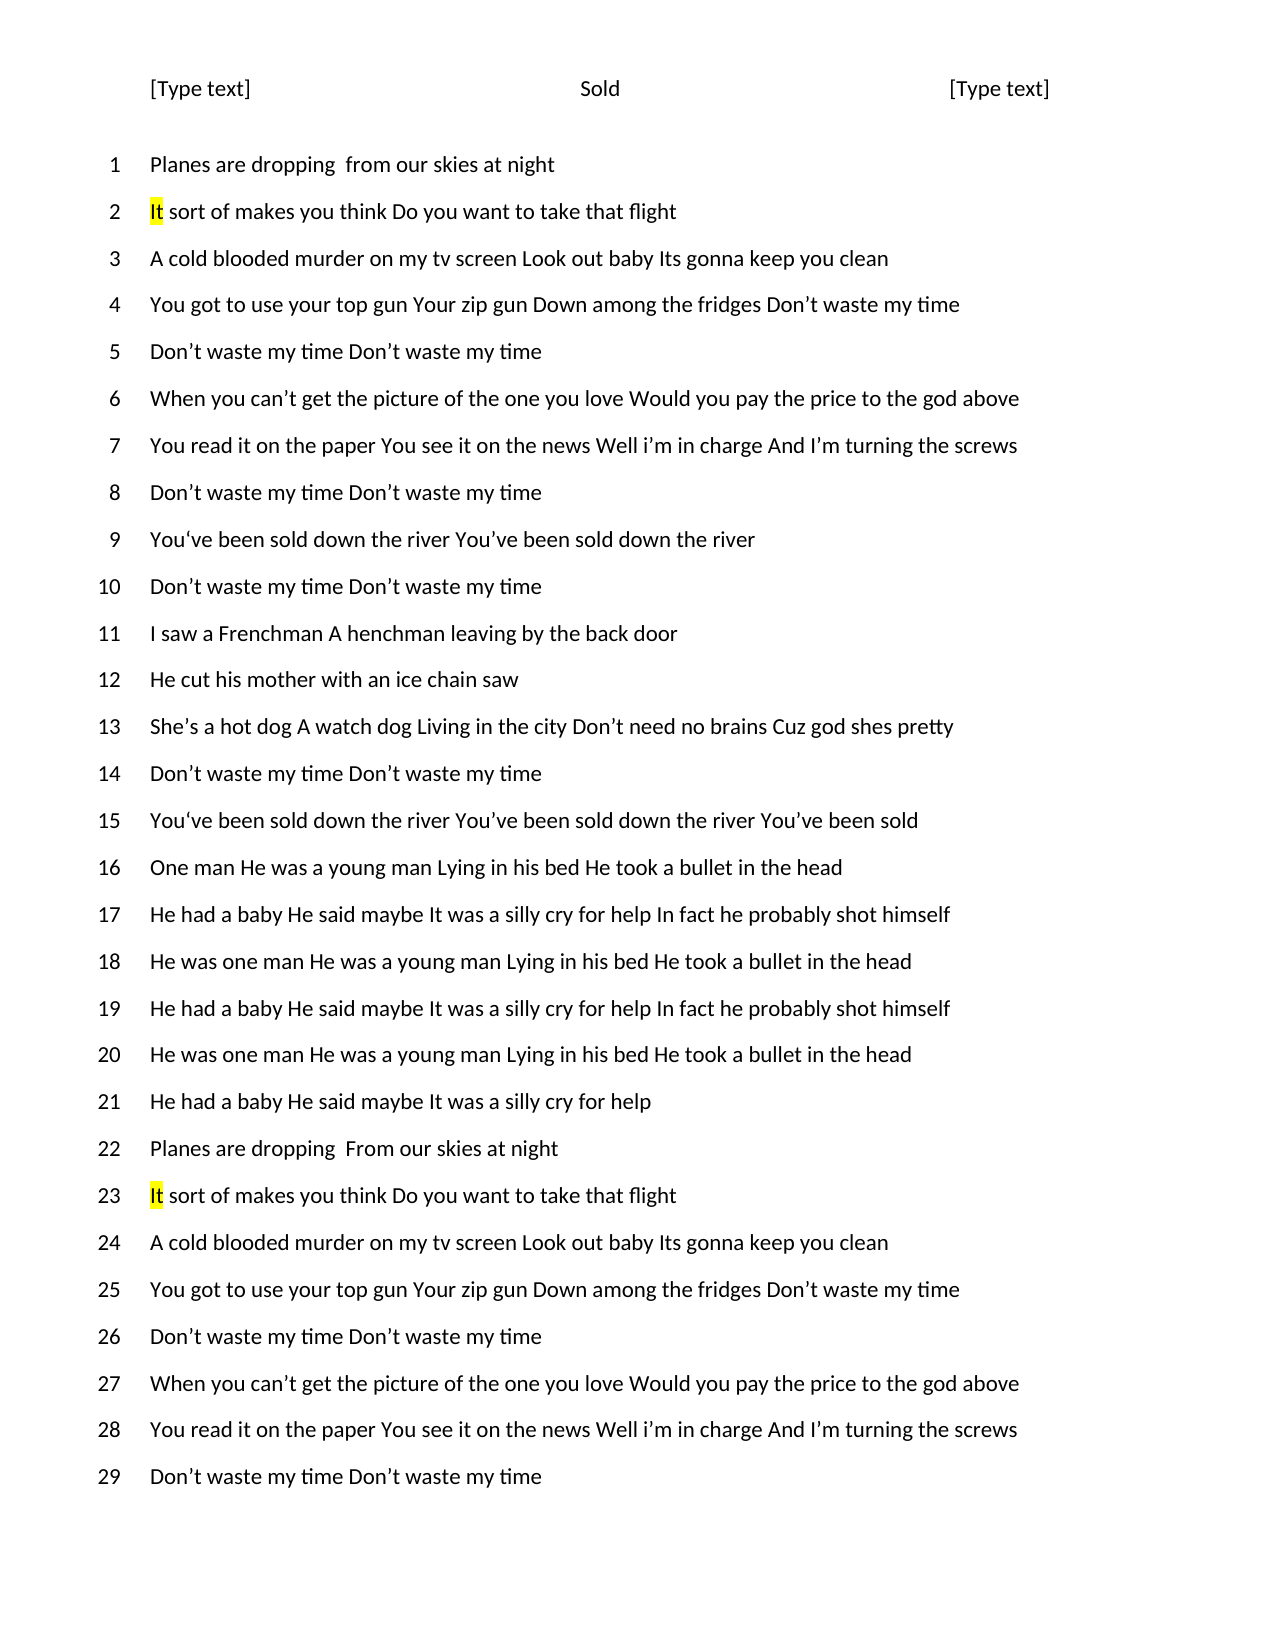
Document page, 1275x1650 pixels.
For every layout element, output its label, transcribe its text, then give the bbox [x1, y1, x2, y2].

text It sort of makes you think Do you want to take that flight [163, 197, 1125, 225]
text Don’t waste my time Don’t waste my time [150, 572, 1125, 600]
text I saw a Frenchman A henchman leaving by the back door [150, 619, 1125, 647]
text She’s a hot dog A watch dog Living in the city Don’t need no brains Cuz god shes pretty [150, 712, 1125, 741]
text Planes are dropping From our skies at night [150, 1134, 1125, 1162]
text A cold blooded murder on my tv screen Look out baby Its gonna keep you clean [150, 244, 1125, 272]
text Don’t waste my time Don’t waste my time [150, 1322, 1125, 1350]
text You read it on the paper You see it on the news Well i’m in charge And I’m turning the screws [150, 1416, 1125, 1444]
text He had a baby He said maybe It was a silly cry for help In fact he probably shot himself [150, 994, 1125, 1022]
text When you can’t get the picture of the one you love Would you pay the price to the god above [150, 384, 1125, 412]
text He was one man He was a young man Lying in his bed He took a bullet in the head [150, 947, 1125, 975]
text Don’t waste my time Don’t waste my time [150, 1462, 1125, 1491]
text Don’t waste my time Don’t waste my time [150, 759, 1125, 787]
text He was one man He was a young man Lying in his bed He took a bullet in the head [150, 1041, 1125, 1069]
text You‘ve been sold down the river You’ve been sold down the river You’ve been sold [150, 806, 1125, 834]
text Don’t waste my time Don’t waste my time [150, 478, 1125, 506]
text When you can’t get the picture of the one you love Would you pay the price to the god above [150, 1369, 1125, 1397]
text Planes are dropping from our skies at night [150, 150, 1125, 178]
text Don’t waste my time Don’t waste my time [150, 337, 1125, 366]
text You read it on the paper You see it on the news Well i’m in charge And I’m turning the screws [150, 431, 1125, 459]
text You got to use your top gun Your zip gun Down among the fridges Don’t waste my time [150, 291, 1125, 319]
text You got to use your top gun Your zip gun Down among the fridges Don’t waste my time [150, 1275, 1125, 1303]
text He cut his mother with an ice chain saw [150, 666, 1125, 694]
text He had a baby He said maybe It was a silly cry for help In fact he probably shot himself [150, 900, 1125, 928]
text It sort of makes you think Do you want to take that flight [163, 1181, 1125, 1209]
text One man He was a young man Lying in his bed He took a bullet in the head [150, 853, 1125, 881]
text You‘ve been sold down the river You’ve been sold down the river [150, 525, 1125, 553]
text A cold blooded murder on my tv screen Look out baby Its gonna keep you clean [150, 1228, 1125, 1256]
text He had a baby He said maybe It was a silly cry for help [150, 1087, 1125, 1116]
